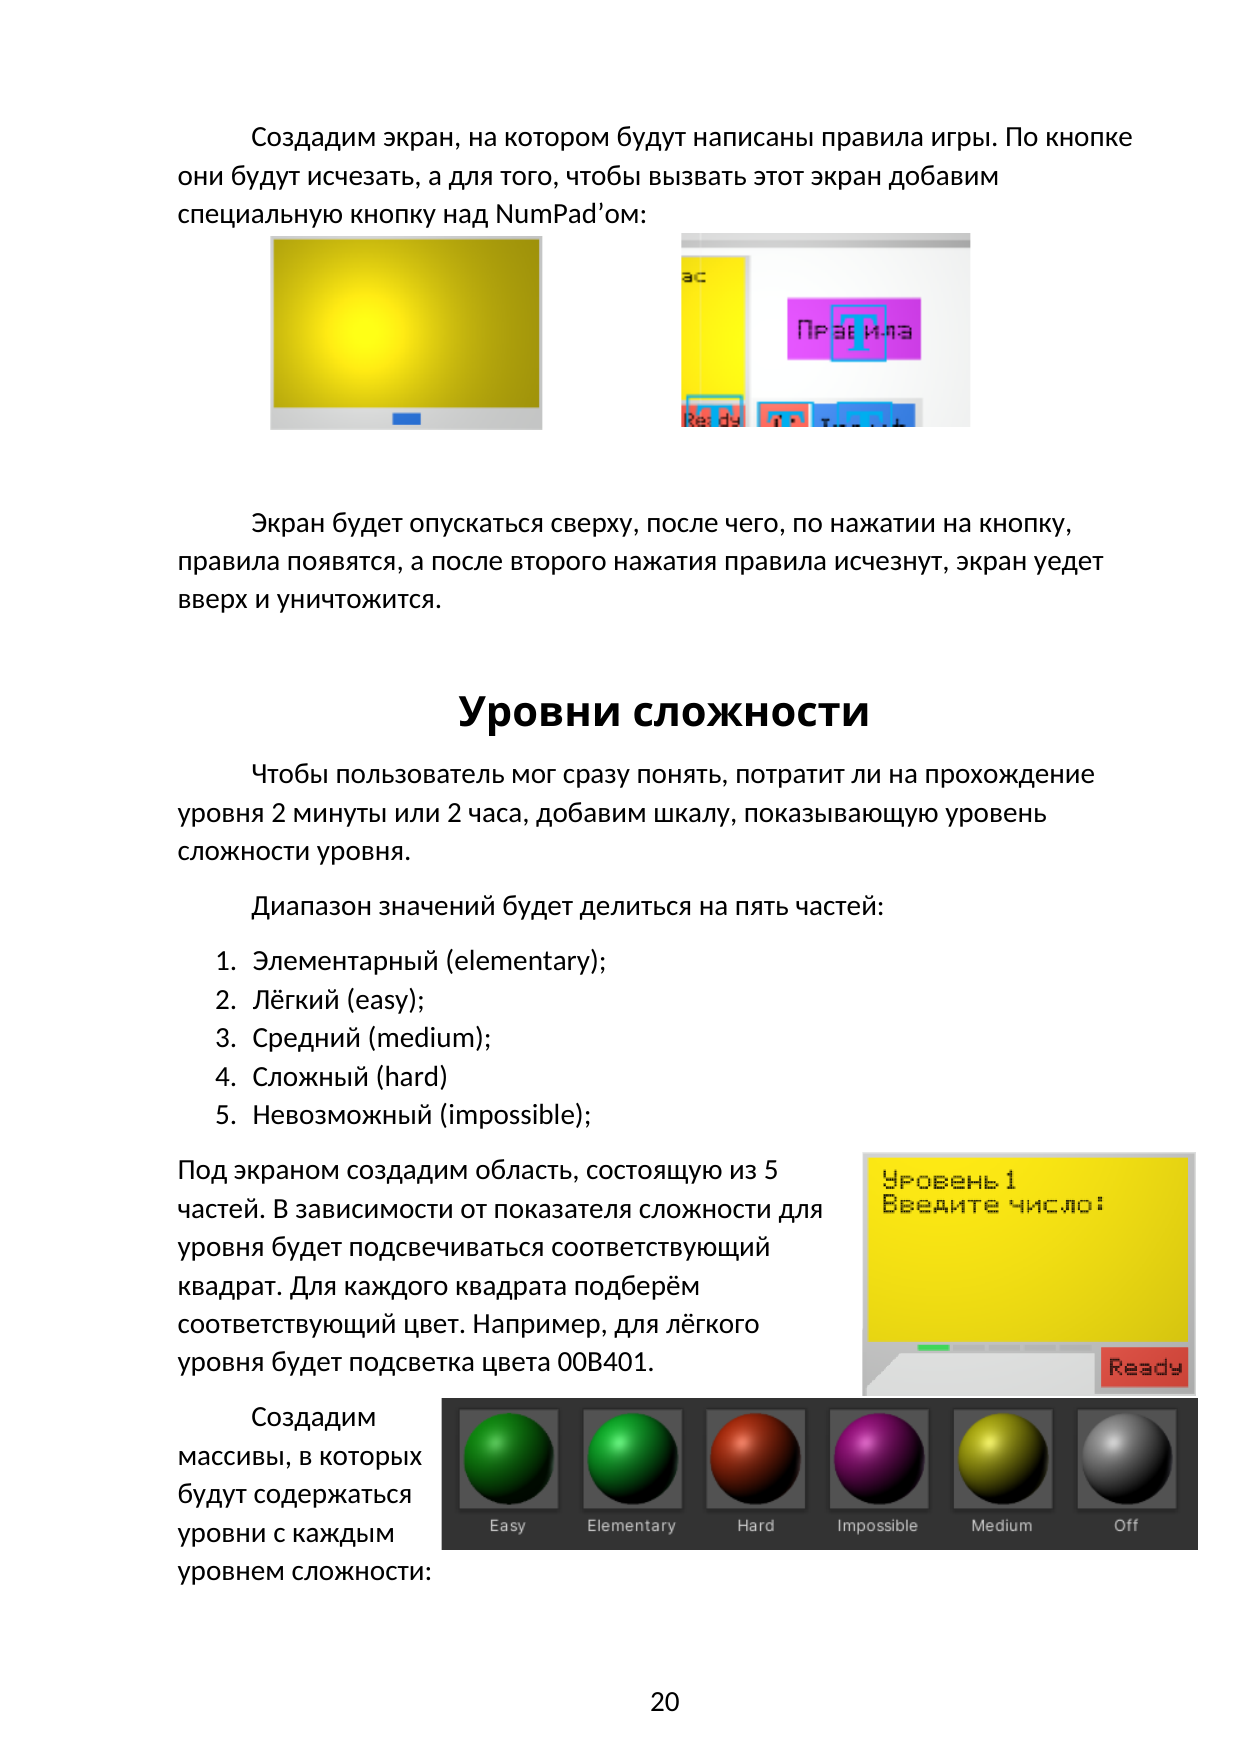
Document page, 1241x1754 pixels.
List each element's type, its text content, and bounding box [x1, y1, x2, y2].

list Лёгкий (easy); [215, 981, 1152, 1016]
picture [441, 1398, 1198, 1550]
subtitle Уровни сложности [177, 682, 1152, 738]
picture [862, 1152, 1196, 1396]
text Создадим экран, на котором будут написаны правила игры. По кнопке они будут исчезать, а для того, чтобы вызвать этот экран добавим специальную кнопку над NumPad’ом: [177, 118, 1152, 231]
text Чтобы пользователь мог сразу понять, потратит ли на прохождение уровня 2 минуты или 2 часа, добавим шкалу, показывающую уровень сложности уровня. [177, 755, 1152, 868]
picture [270, 236, 543, 430]
text Диапазон значений будет делиться на пять частей: [177, 887, 1152, 923]
list Элементарный (elementary); [215, 942, 1152, 978]
text Экран будет опускаться сверху, после чего, по нажатии на кнопку, правила появятся, а после второго нажатия правила исчезнут, экран уедет вверх и уничтожится. [177, 504, 1152, 616]
list Невозможный (impossible); [215, 1096, 1152, 1132]
list Средний (medium); [215, 1019, 1152, 1055]
list Сложный (hard) [215, 1058, 1152, 1093]
picture [681, 233, 971, 427]
